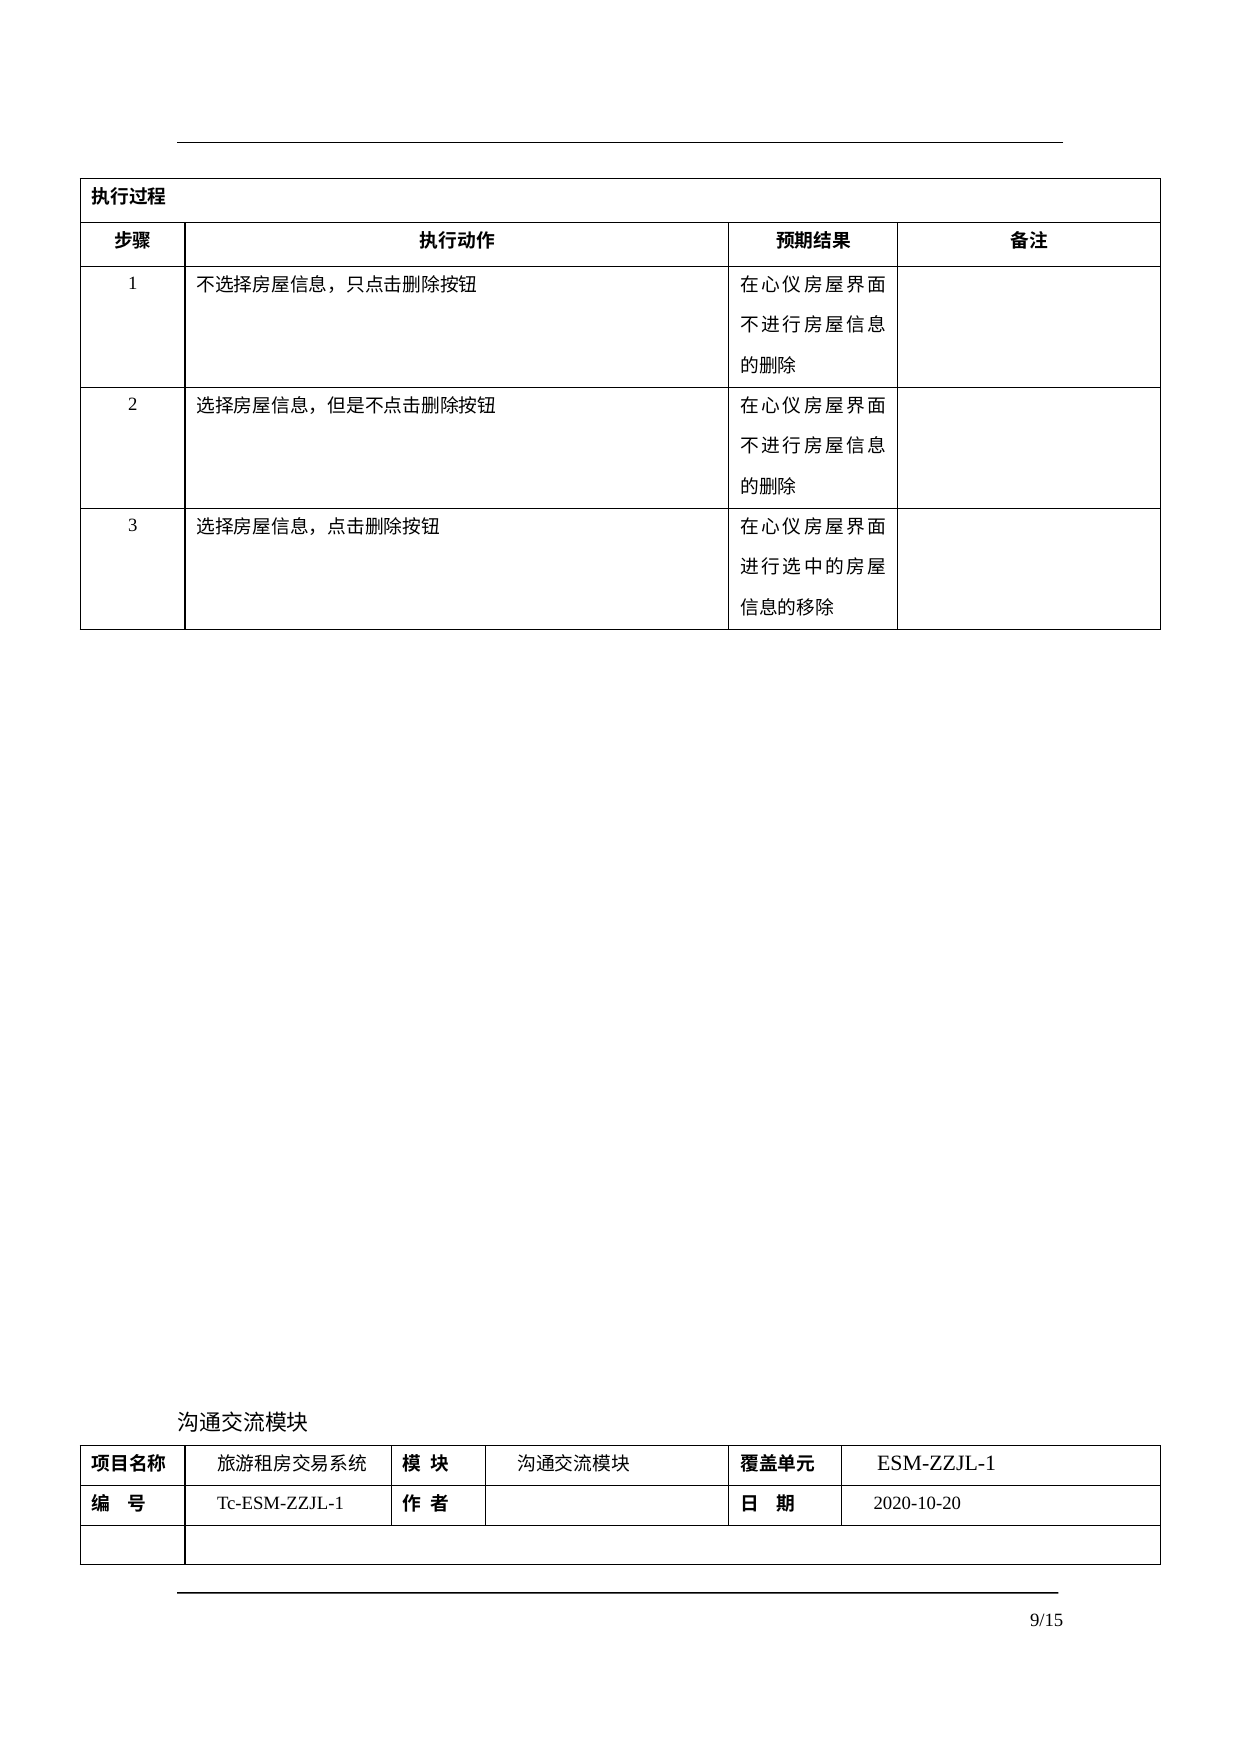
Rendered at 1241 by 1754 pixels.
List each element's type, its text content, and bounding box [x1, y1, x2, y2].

table_cell [186, 1526, 1160, 1564]
table_cell [81, 1526, 184, 1564]
table_header 项目名称 [81, 1446, 184, 1485]
table_header 旅游租房交易系统 [186, 1446, 391, 1485]
table_cell 执行过程 [81, 179, 1160, 222]
table_cell 作 者 [392, 1486, 485, 1525]
table_cell 预期结果 [729, 223, 897, 266]
table_header 沟通交流模块 [486, 1446, 728, 1485]
table_cell 备注 [898, 223, 1160, 266]
table_cell 日 期 [729, 1486, 841, 1525]
table_cell 执行动作 [186, 223, 728, 266]
table_cell 3 [81, 509, 184, 629]
table_header ESM-ZZJL-1 [842, 1446, 1160, 1485]
table_cell Tc-ESM-ZZJL-1 [186, 1486, 391, 1525]
table_cell 不选择房屋信息，只点击删除按钮 [186, 267, 728, 387]
table_cell [898, 509, 1160, 629]
table_cell [898, 388, 1160, 508]
table_cell 2020-10-20 [842, 1486, 1160, 1525]
table_header 模 块 [392, 1446, 485, 1485]
table_cell [898, 267, 1160, 387]
table_cell 步骤 [81, 223, 184, 266]
table_cell 2 [81, 388, 184, 508]
text 沟通交流模块 [177, 1405, 1063, 1437]
table_cell 在心仪房屋界面不进行房屋信息的删除 [729, 267, 897, 387]
table_cell 选择房屋信息，但是不点击删除按钮 [186, 388, 728, 508]
table_cell 编 号 [81, 1486, 184, 1525]
table_cell 在心仪房屋界面进行选中的房屋信息的移除 [729, 509, 897, 629]
table_header 覆盖单元 [729, 1446, 841, 1485]
table_cell [486, 1486, 728, 1525]
table_cell 1 [81, 267, 184, 387]
table_cell 在心仪房屋界面不进行房屋信息的删除 [729, 388, 897, 508]
table_cell 选择房屋信息，点击删除按钮 [186, 509, 728, 629]
